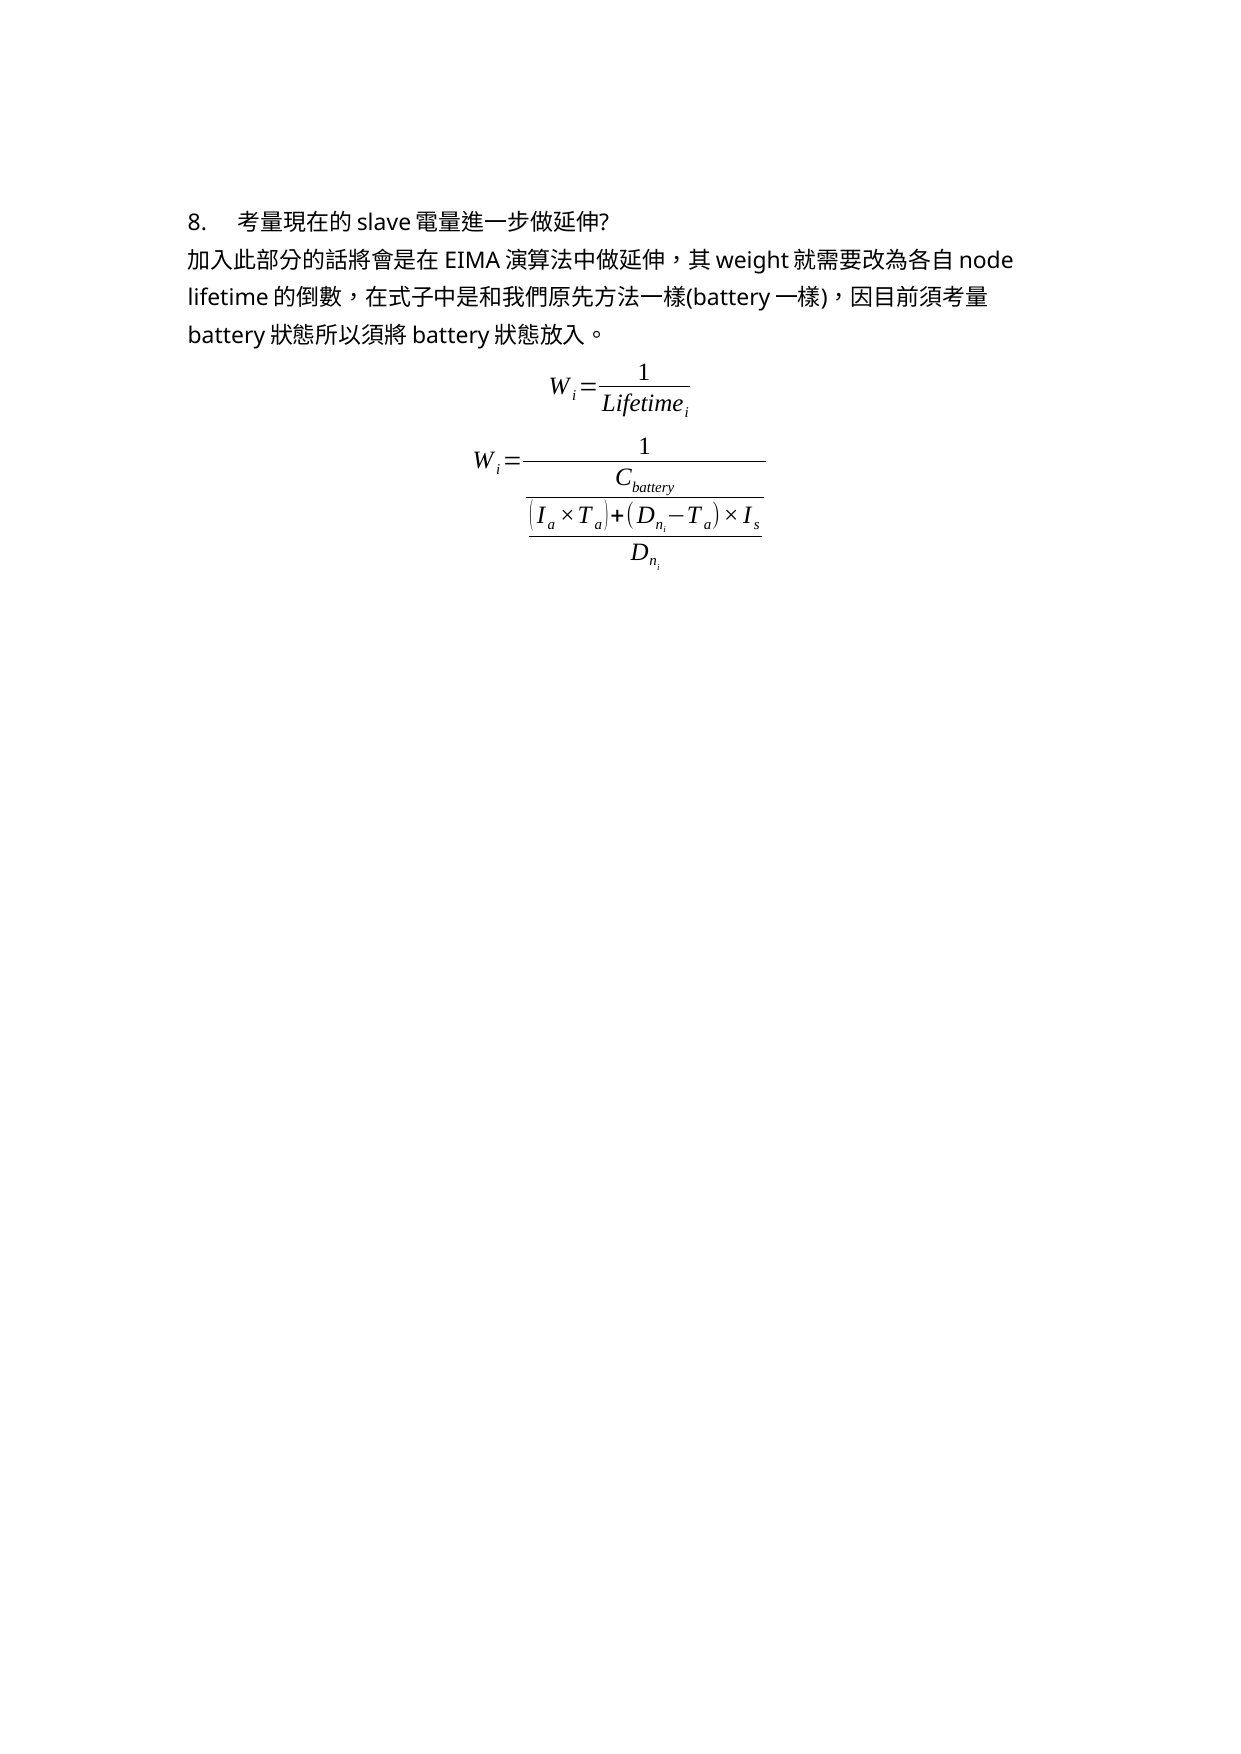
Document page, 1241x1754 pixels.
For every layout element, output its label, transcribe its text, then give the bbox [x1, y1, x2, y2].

text 加入此部分的話將會是在EIMA演算法中做延伸，其weight就需要改為各自node lifetime的倒數，在式子中是和我們原先方法一樣(battery一樣)，因目前須考量battery狀態所以須將battery狀態放入。 [187, 239, 1053, 352]
list 考量現在的slave電量進一步做延伸? [187, 202, 1053, 239]
